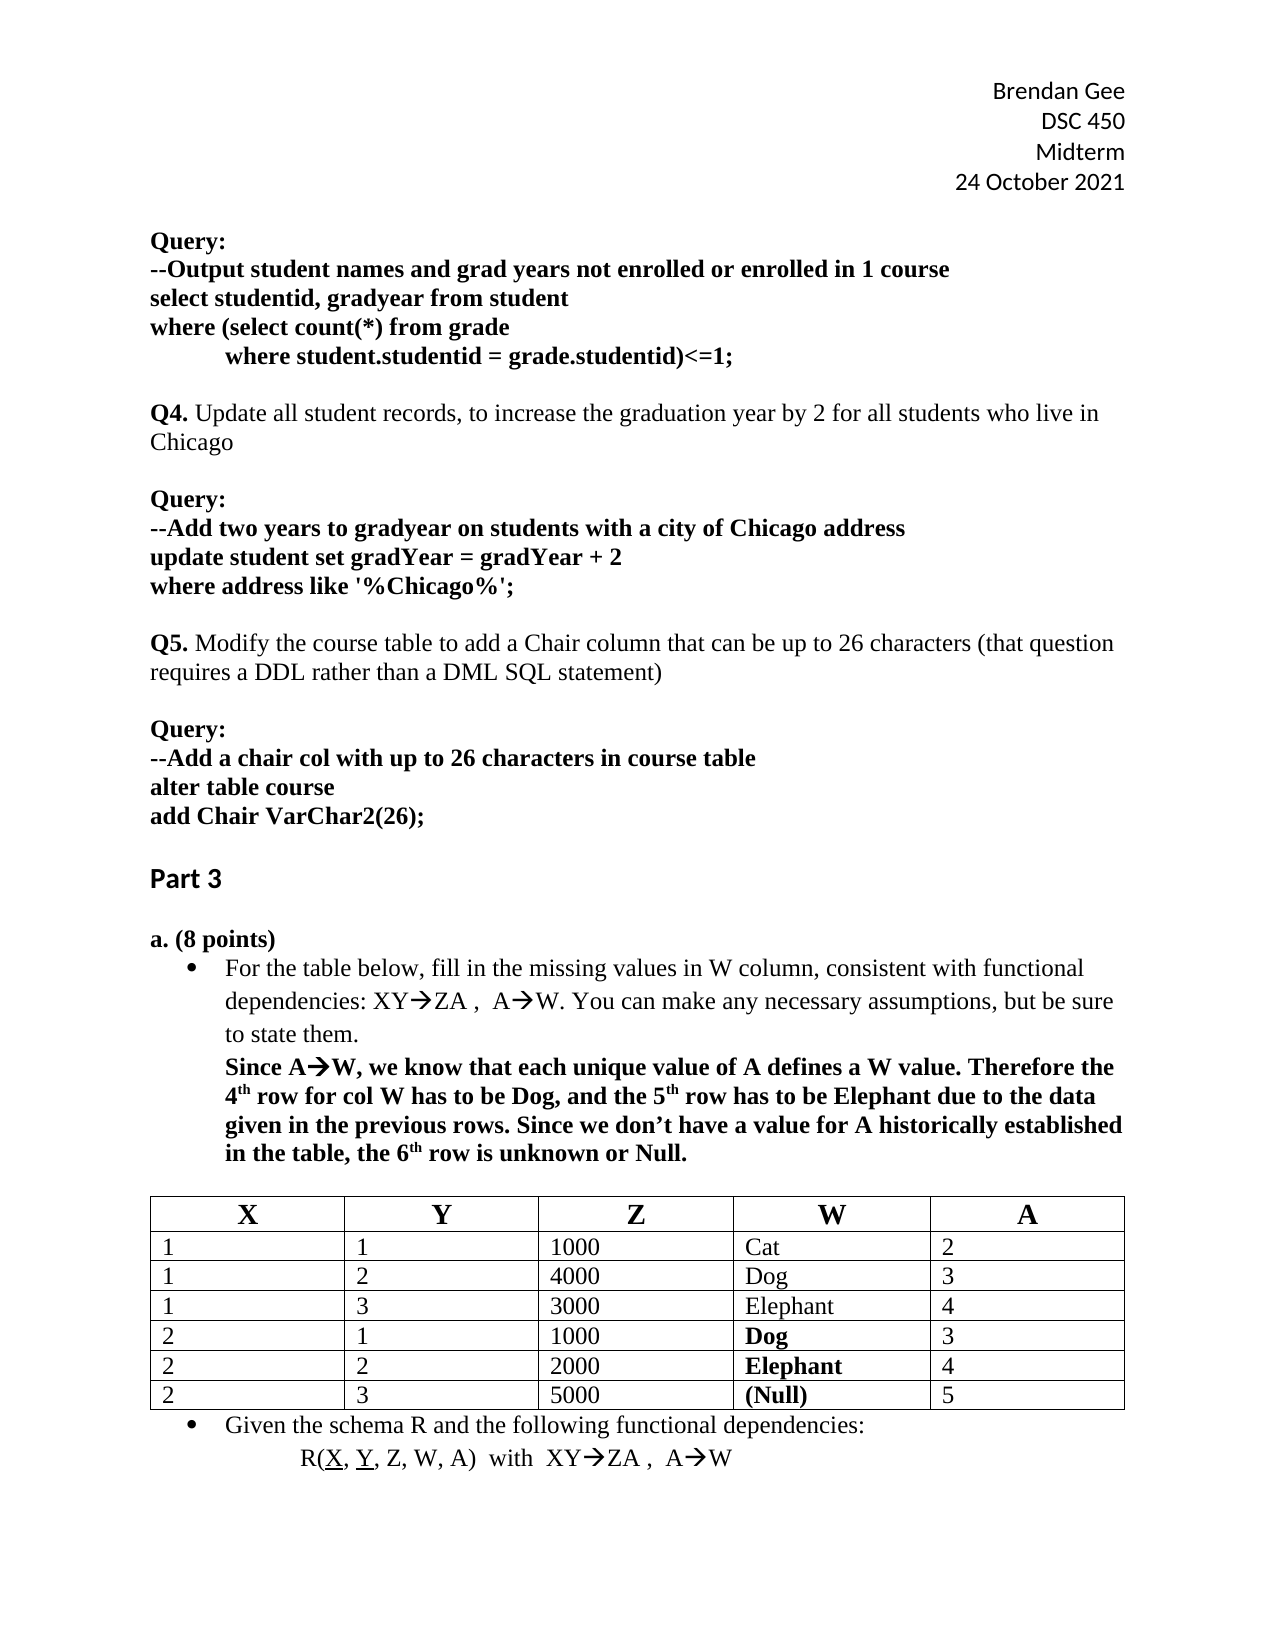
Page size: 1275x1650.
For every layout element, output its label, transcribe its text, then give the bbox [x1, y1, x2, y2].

text where student.studentid = grade.studentid)<=1; [150, 341, 1125, 369]
text where address like '%Chicago%'; [150, 571, 1125, 599]
table_cell 1 [151, 1232, 344, 1260]
list For the table below, fill in the missing values in W column, consistent with functional dependencies: XYZA , AW. You can make any necessary assumptions, but be sure to state them. [187, 953, 1125, 1048]
text Query: [150, 226, 1125, 254]
list Given the schema R and the following functional dependencies: [187, 1410, 1125, 1439]
table_cell 2 [151, 1351, 344, 1379]
table_cell 1 [151, 1261, 344, 1290]
table_cell 4000 [539, 1261, 733, 1290]
table_cell 3 [345, 1291, 538, 1320]
text update student set gradYear = gradYear + 2 [150, 542, 1125, 571]
text select studentid, gradyear from student [150, 283, 1125, 312]
text --Add a chair col with up to 26 characters in course table [150, 743, 1125, 772]
table_header Y [345, 1197, 538, 1231]
table_cell 5000 [539, 1381, 733, 1409]
table_header A [931, 1197, 1124, 1231]
table_cell 2 [345, 1351, 538, 1379]
table_cell Elephant [734, 1291, 930, 1320]
table_header W [734, 1197, 930, 1231]
table_cell 2 [151, 1321, 344, 1350]
table_cell 3 [931, 1261, 1124, 1290]
table_cell 3000 [539, 1291, 733, 1320]
table_cell 2 [151, 1381, 344, 1409]
text add Chair VarChar2(26); [150, 801, 1125, 829]
table_cell 5 [931, 1381, 1124, 1409]
table_cell 1 [151, 1291, 344, 1320]
table_cell 1 [345, 1232, 538, 1260]
text Q5. Modify the course table to add a Chair column that can be up to 26 characters (that question requires a DDL rather than a DML SQL statement) [150, 628, 1125, 686]
table_cell Elephant [734, 1351, 930, 1379]
table_cell 4 [931, 1291, 1124, 1320]
table_header X [151, 1197, 344, 1231]
table_cell 2000 [539, 1351, 733, 1379]
text a. (8 points) [150, 924, 1125, 953]
text where (select count(*) from grade [150, 312, 1125, 341]
table_cell Dog [734, 1261, 930, 1290]
text Since AW, we know that each unique value of A defines a W value. Therefore the 4th row for col W has to be Dog, and the 5th row has to be Elephant due to the data given in the previous rows. Since we don’t have a value for A historically established in the table, the 6th row is unknown or Null. [225, 1052, 1125, 1167]
table_header Z [539, 1197, 733, 1231]
table_cell 1000 [539, 1321, 733, 1350]
table_cell 2 [931, 1232, 1124, 1260]
text Part 3 [150, 860, 1125, 896]
text Query: [150, 484, 1125, 513]
table_cell 3 [345, 1381, 538, 1409]
table_cell (Null) [734, 1381, 930, 1409]
text --Output student names and grad years not enrolled or enrolled in 1 course [150, 254, 1125, 283]
table_cell Dog [734, 1321, 930, 1350]
text Q4. Update all student records, to increase the graduation year by 2 for all students who live in Chicago [150, 398, 1125, 456]
text alter table course [150, 772, 1125, 801]
table_cell 3 [931, 1321, 1124, 1350]
text R(X, Y, Z, W, A) with XYZA , AW [225, 1443, 1125, 1472]
table_cell 1 [345, 1321, 538, 1350]
table_cell 4 [931, 1351, 1124, 1379]
table_cell 1000 [539, 1232, 733, 1260]
text --Add two years to gradyear on students with a city of Chicago address [150, 513, 1125, 542]
table_cell Cat [734, 1232, 930, 1260]
text Query: [150, 714, 1125, 743]
table_cell 2 [345, 1261, 538, 1290]
